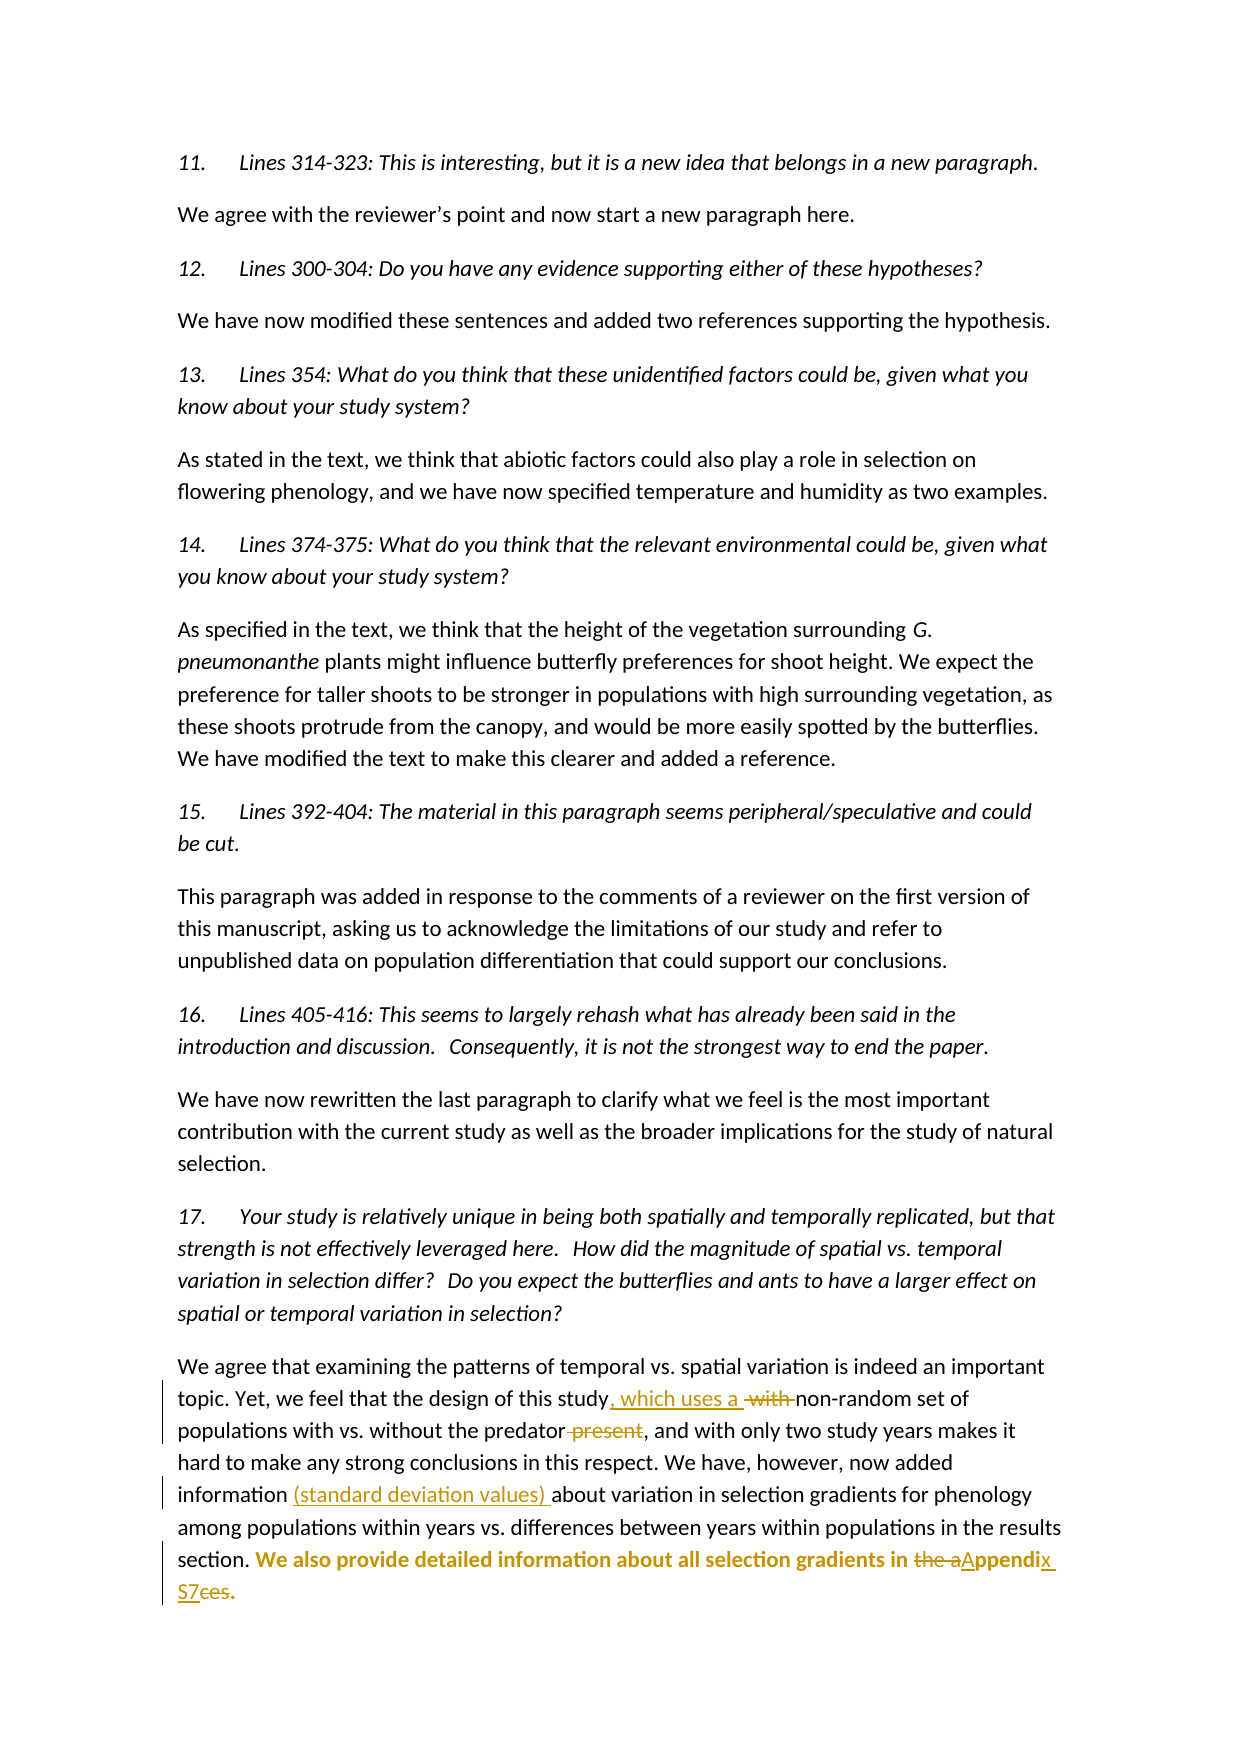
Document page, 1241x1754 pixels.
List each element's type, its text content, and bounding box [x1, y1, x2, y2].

text 15. Lines 392-404: The material in this paragraph seems peripheral/speculative and could be cut. [177, 797, 1063, 857]
text 17. Your study is relatively unique in being both spatially and temporally replicated, but that strength is not effectively leveraged here. How did the magnitude of spatial vs. temporal variation in selection differ? Do you expect the butterflies and ants to have a larger effect on spatial or temporal variation in selection? [177, 1202, 1063, 1327]
text 16. Lines 405-416: This seems to largely rehash what has already been said in the introduction and discussion. Consequently, it is not the strongest way to end the paper. [177, 1000, 1063, 1060]
text We agree that examining the patterns of temporal vs. spatial variation is indeed an important topic. Yet, we feel that the design of this studynon-random set of populations with vs. without the predator, and with only two study years makes it hard to make any strong conclusions in this respect. We have, however, now added information about variation in selection gradients for phenology among populations within years vs. differences between years within populations in the results section. We also provide detailed information about all selection gradients in ppendi. [177, 1352, 1063, 1605]
text As specified in the text, we think that the height of the vegetation surrounding G. pneumonanthe plants might influence butterfly preferences for shoot height. We expect the preference for taller shoots to be stronger in populations with high surrounding vegetation, as these shoots protrude from the canopy, and would be more easily spotted by the butterflies. We have modified the text to make this clearer and added a reference. [177, 615, 1063, 772]
text 13. Lines 354: What do you think that these unidentified factors could be, given what you know about your study system? [177, 360, 1063, 420]
text 14. Lines 374-375: What do you think that the relevant environmental could be, given what you know about your study system? [177, 530, 1063, 590]
text We have now modified these sentences and added two references supporting the hypothesis. [177, 307, 1063, 335]
text We agree with the reviewer’s point and now start a new paragraph here. [177, 201, 1063, 229]
text 12. Lines 300-304: Do you have any evidence supporting either of these hypotheses? [177, 254, 1063, 282]
text We have now rewritten the last paragraph to clarify what we feel is the most important contribution with the current study as well as the broader implications for the study of natural selection. [177, 1085, 1063, 1177]
text This paragraph was added in response to the comments of a reviewer on the first version of this manuscript, asking us to acknowledge the limitations of our study and refer to unpublished data on population differentiation that could support our conclusions. [177, 882, 1063, 975]
text 11. Lines 314-323: This is interesting, but it is a new idea that belongs in a new paragraph. [177, 148, 1063, 176]
text As stated in the text, we think that abiotic factors could also play a role in selection on flowering phenology, and we have now specified temperature and humidity as two examples. [177, 445, 1063, 505]
